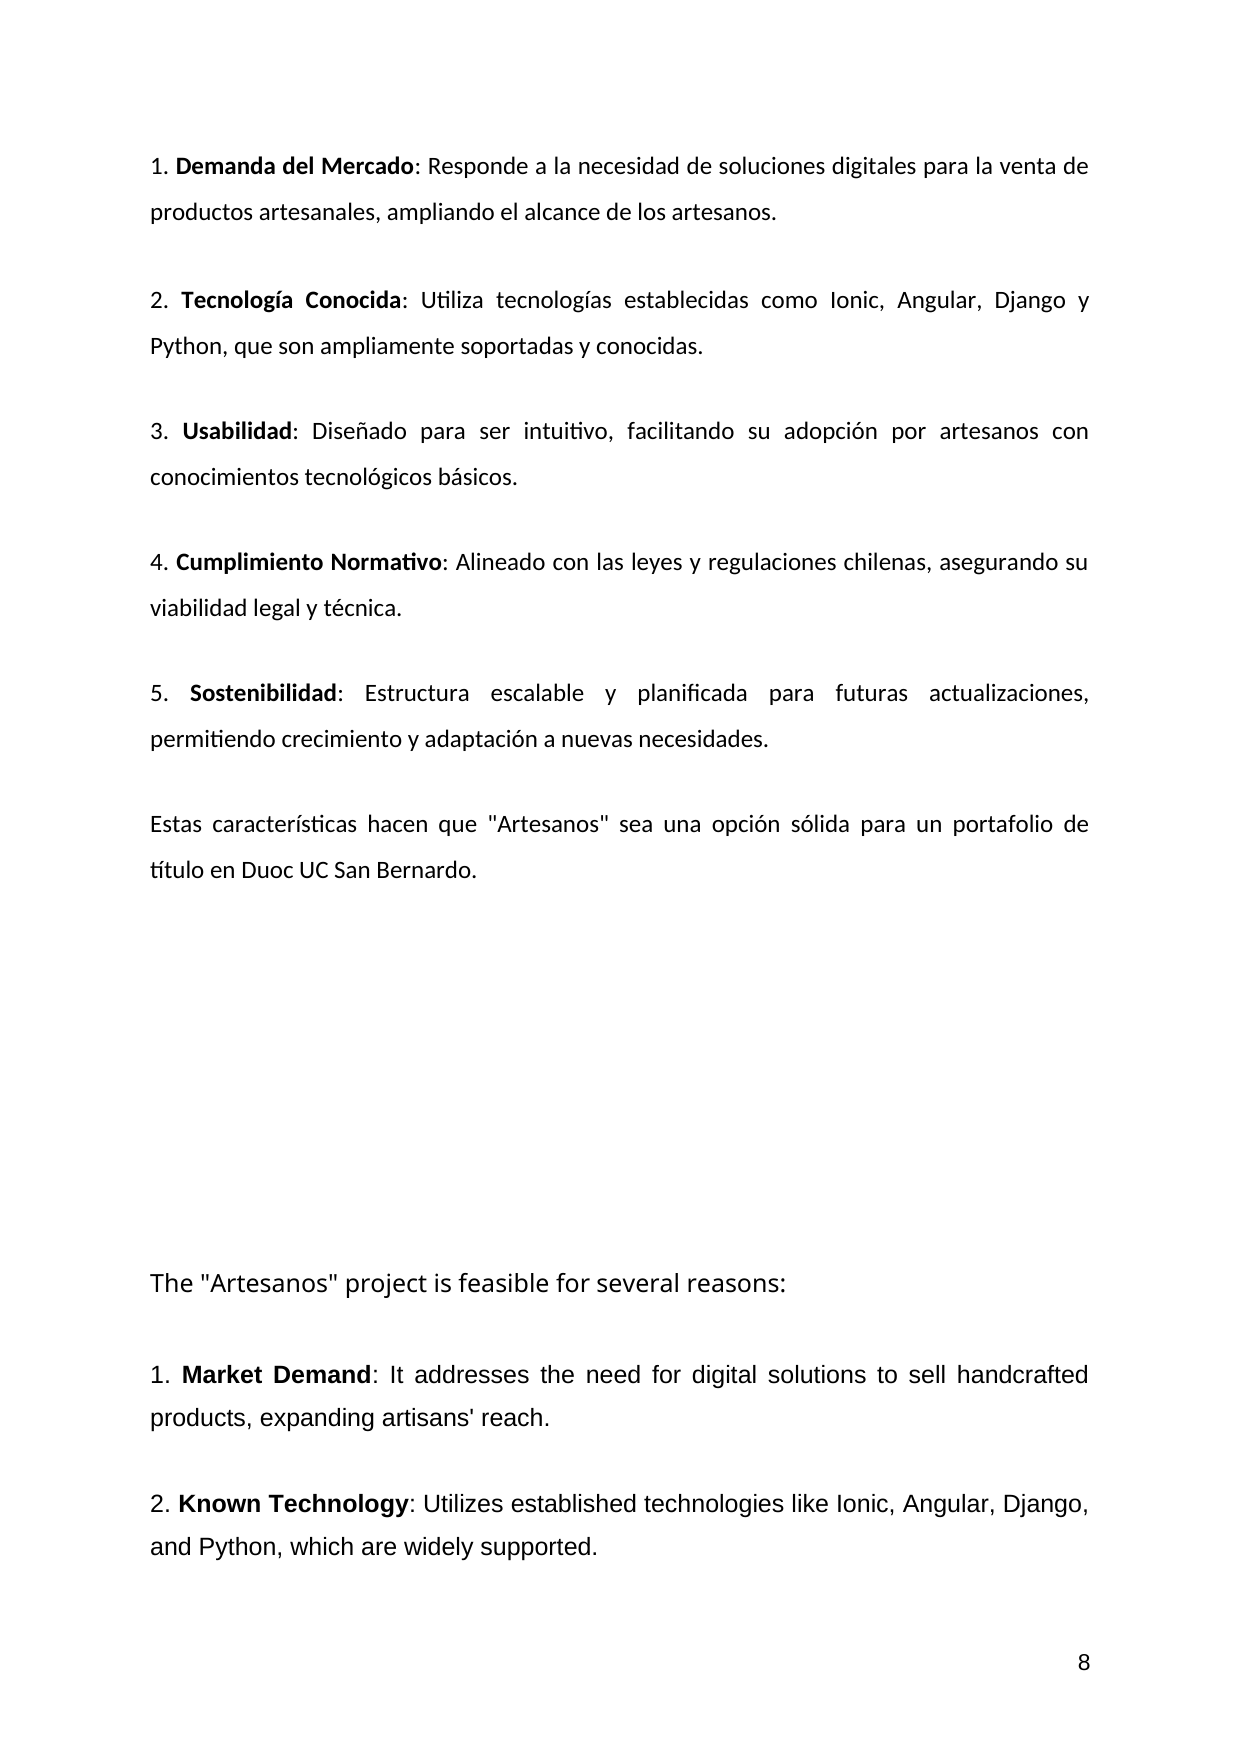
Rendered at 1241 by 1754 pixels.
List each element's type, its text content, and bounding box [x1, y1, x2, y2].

text 3. Usabilidad: Diseñado para ser intuitivo, facilitando su adopción por artesanos con conocimientos tecnológicos básicos. [150, 416, 1090, 492]
text 2. Known Technology: Utilizes established technologies like Ionic, Angular, Django, and Python, which are widely supported. [150, 1489, 1090, 1561]
text 2. Tecnología Conocida: Utiliza tecnologías establecidas como Ionic, Angular, Django y Python, que son ampliamente soportadas y conocidas. [150, 284, 1090, 361]
text 5. Sostenibilidad: Estructura escalable y planificada para futuras actualizaciones, permitiendo crecimiento y adaptación a nuevas necesidades. [150, 677, 1090, 754]
text Estas características hacen que "Artesanos" sea una opción sólida para un portafolio de título en Duoc UC San Bernardo. [150, 808, 1090, 884]
text 1. Market Demand: It addresses the need for digital solutions to sell handcrafted products, expanding artisans' reach. [150, 1360, 1090, 1432]
text 4. Cumplimiento Normativo: Alineado con las leyes y regulaciones chilenas, asegurando su viabilidad legal y técnica. [150, 546, 1090, 623]
text 1. Demanda del Mercado: Responde a la necesidad de soluciones digitales para la venta de productos artesanales, ampliando el alcance de los artesanos. [150, 150, 1090, 226]
text The "Artesanos" project is feasible for several reasons: [150, 1266, 1090, 1300]
